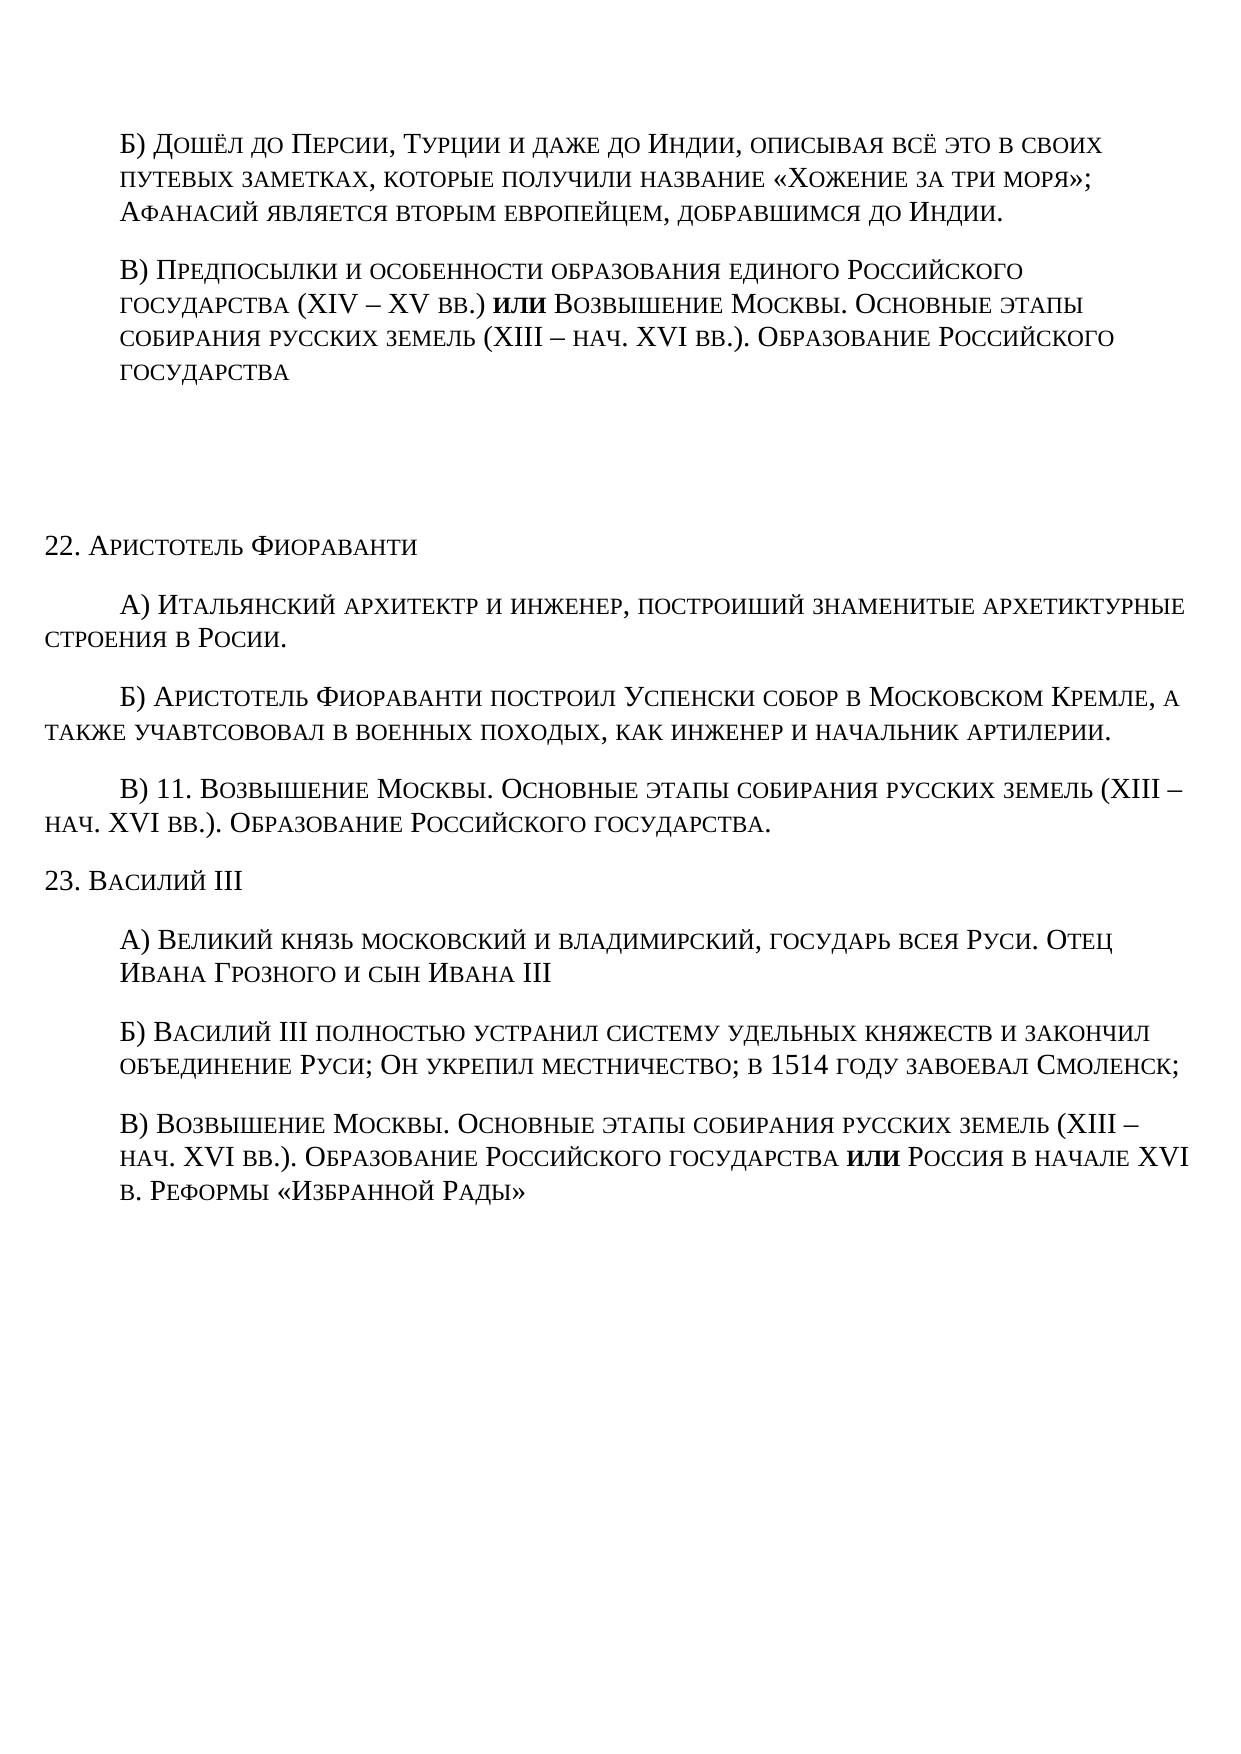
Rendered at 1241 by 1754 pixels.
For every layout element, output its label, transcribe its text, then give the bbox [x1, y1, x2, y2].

text В) Предпосылки и особенности образования единого Российского государства (XIV – XV вв.) или Возвышение Москвы. Основные этапы собирания русских земель (XIII – нач. XVI вв.). Образование Российского государства [119, 252, 1196, 386]
text В) 11. Возвышение Москвы. Основные этапы собирания русских земель (XIII – нач. XVI вв.). Образование Российского государства. [44, 771, 1196, 838]
text 23. Василий III [44, 863, 1196, 897]
text А) Великий князь московский и владимирский, государь всея Руси. Отец Ивана Грозного и сын Ивана III [119, 922, 1196, 989]
text Б) Дошёл до Персии, Турции и даже до Индии, описывая всё это в своих путевых заметках, которые получили название «Хожение за три моря»; Афанасий является вторым европейцем, добравшимся до Индии. [119, 127, 1196, 227]
text Б) Василий III полностью устранил систему удельных княжеств и закончил объединение Руси; Он укрепил местничество; в 1514 году завоевал Смоленск; [119, 1014, 1196, 1081]
text А) Итальянский архитектр и инженер, построиший знаменитые архетиктурные строения в Росии. [44, 587, 1196, 654]
text Б) Аристотель Фиораванти построил Успенски собор в Московском Кремле, а также учавтсововал в военных походых, как инженер и начальник артилерии. [44, 679, 1196, 746]
text 22. Аристотель Фиораванти [44, 528, 1196, 562]
text В) Возвышение Москвы. Основные этапы собирания русских земель (XIII – нач. XVI вв.). Образование Российского государства или Россия в начале XVI в. Реформы «Избранной Рады» [119, 1106, 1196, 1207]
